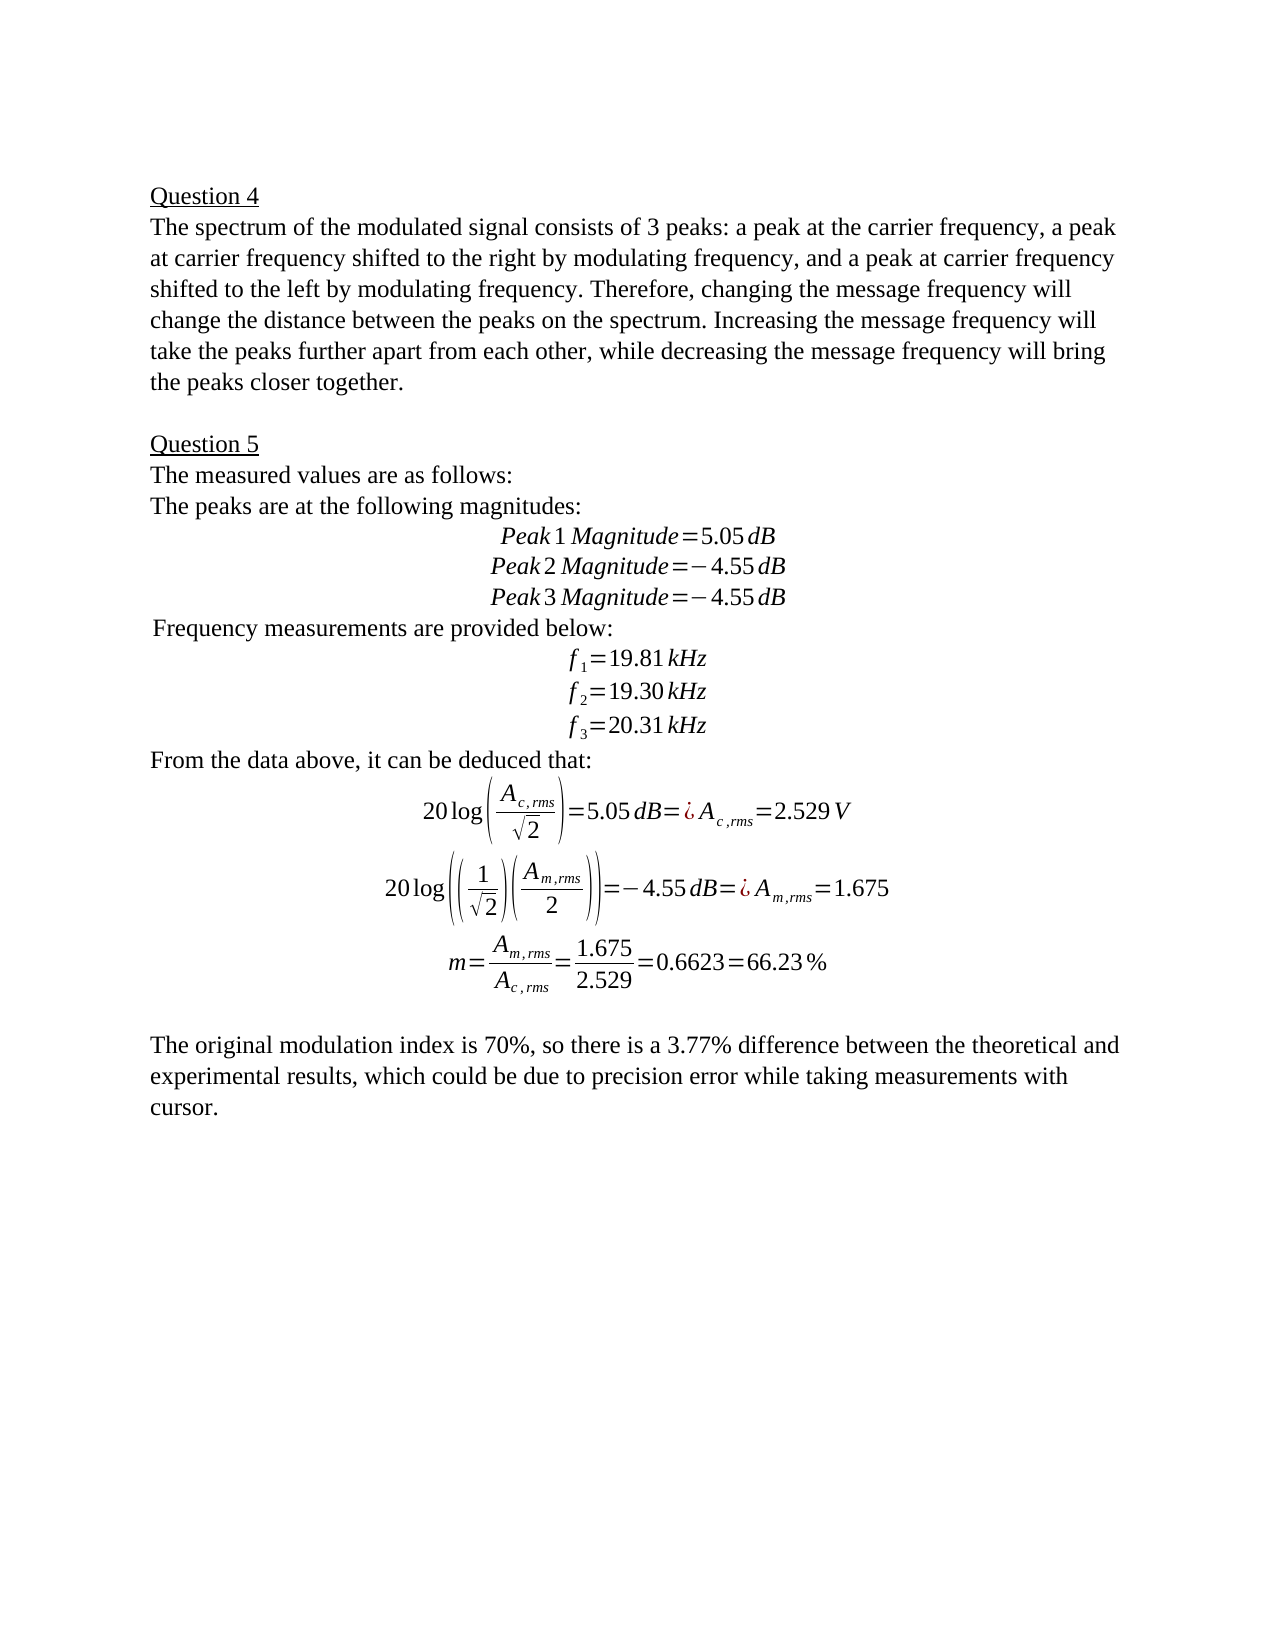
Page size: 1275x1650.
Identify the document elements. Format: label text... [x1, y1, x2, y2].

text Question 5 [150, 429, 1125, 458]
text The spectrum of the modulated signal consists of 3 peaks: a peak at the carrier frequency, a peak at carrier frequency shifted to the right by modulating frequency, and a peak at carrier frequency shifted to the left by modulating frequency. Therefore, changing the message frequency will change the distance between the peaks on the spectrum. Increasing the message frequency will take the peaks further apart from each other, while decreasing the message frequency will bring the peaks closer together. [150, 212, 1125, 396]
text The original modulation index is 70%, so there is a 3.77% difference between the theoretical and experimental results, which could be due to precision error while taking measurements with cursor. [150, 1030, 1125, 1121]
text Frequency measurements are provided below: [150, 613, 1125, 642]
text Question 4 [150, 181, 1125, 210]
text The measured values are as follows: [150, 460, 1125, 489]
text From the data above, it can be deduced that: [150, 745, 1125, 774]
text The peaks are at the following magnitudes: [150, 491, 1125, 520]
